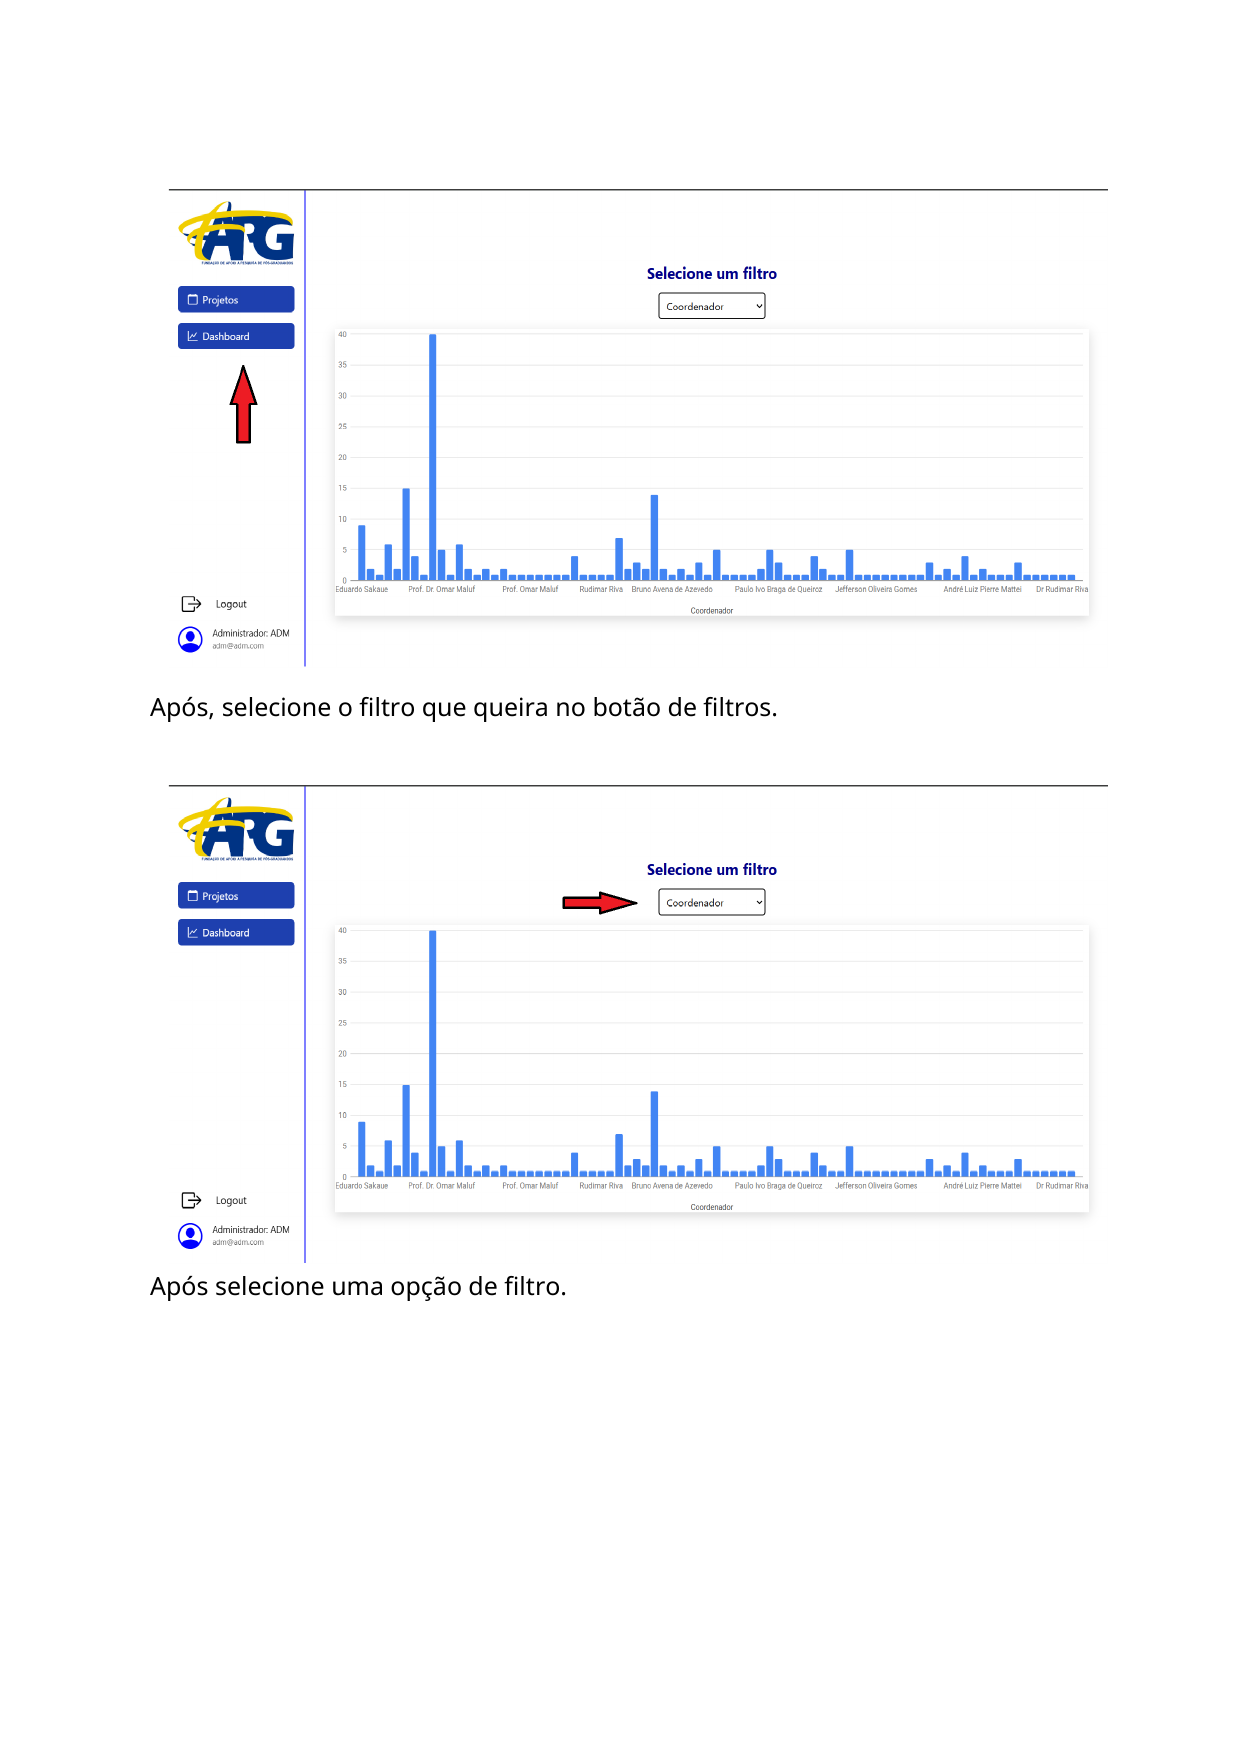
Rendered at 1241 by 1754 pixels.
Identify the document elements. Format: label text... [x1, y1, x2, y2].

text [150, 785, 1090, 1303]
text Após, selecione o filtro que queira no botão de filtros. [150, 690, 1090, 763]
